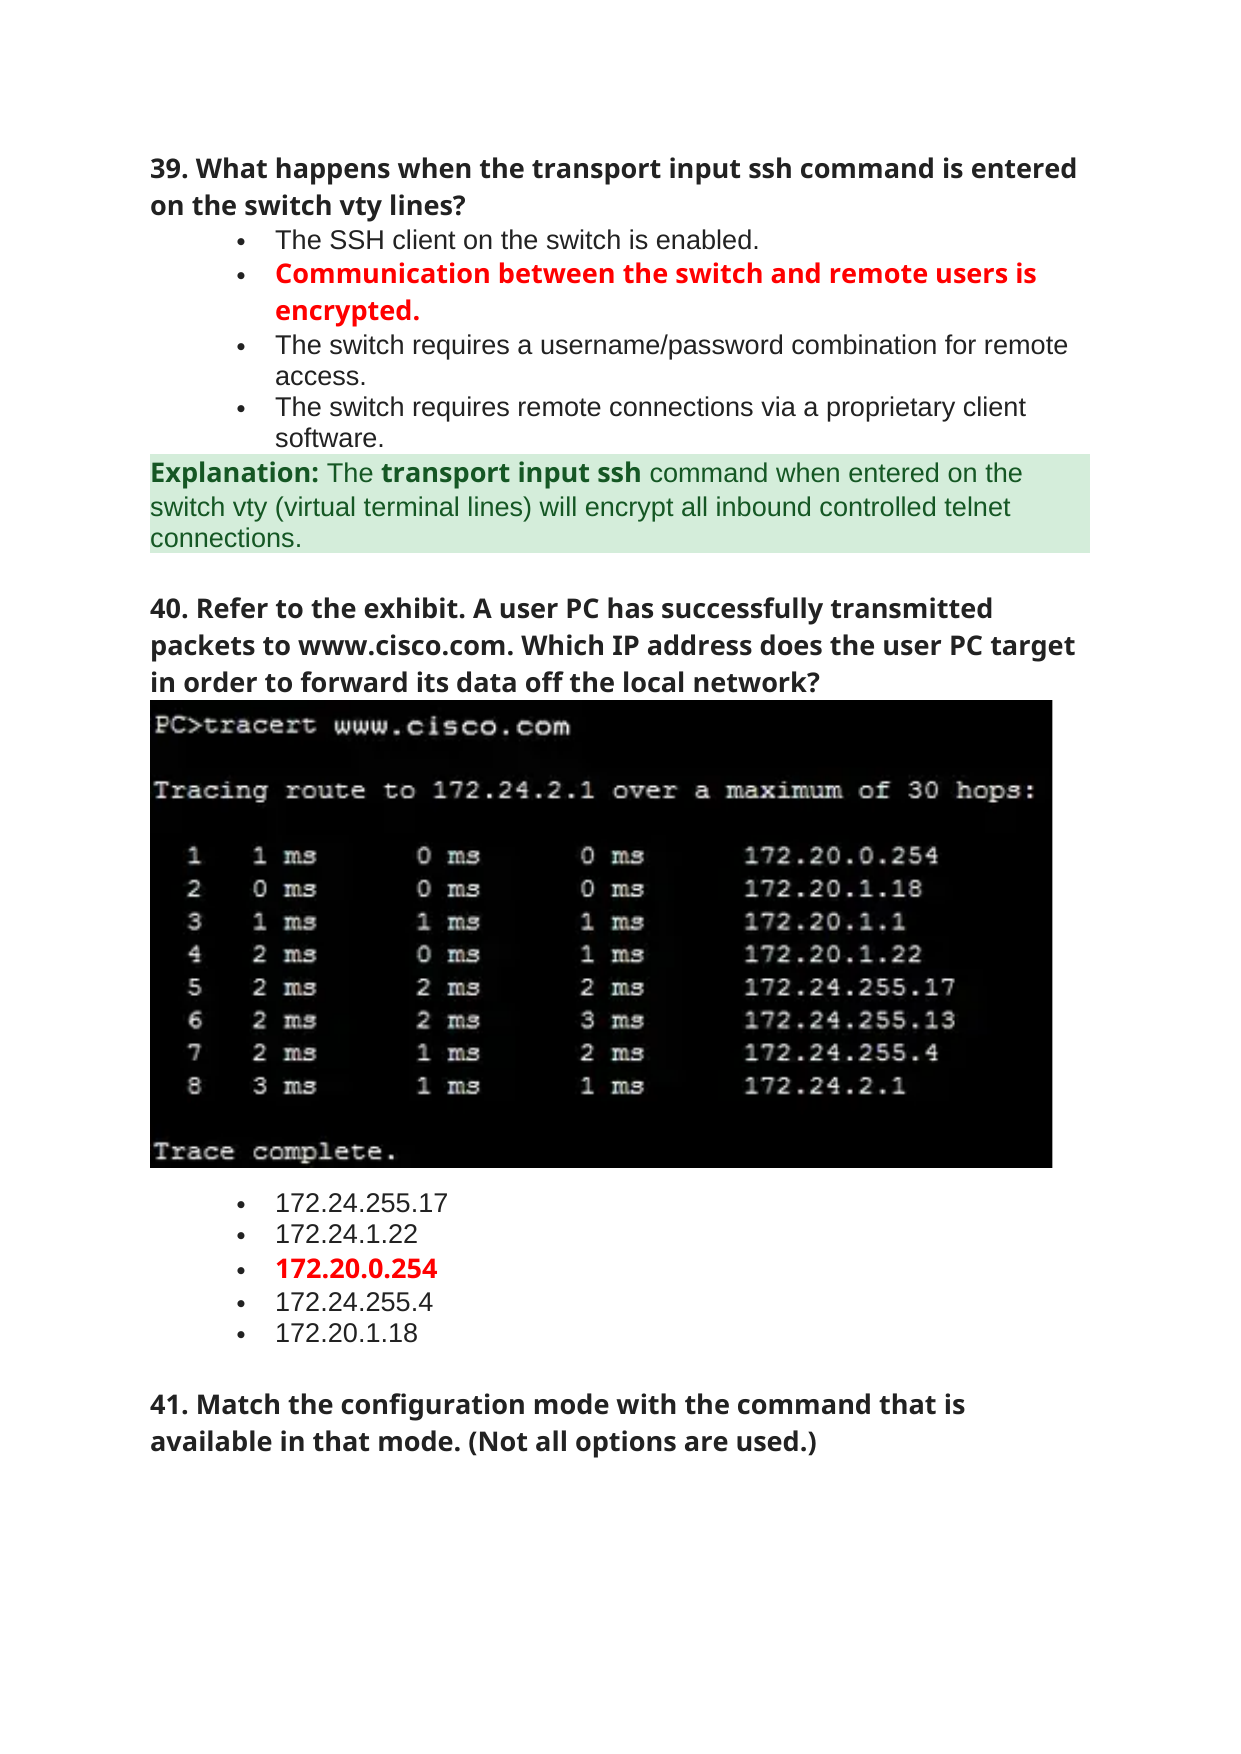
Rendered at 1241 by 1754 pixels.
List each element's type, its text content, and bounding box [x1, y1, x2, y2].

list The SSH client on the switch is enabled. [237, 224, 1090, 255]
list 172.24.1.22 [237, 1218, 1090, 1249]
text Explanation: The transport input ssh command when entered on the switch vty (virtual terminal lines) will encrypt all inbound controlled telnet connections. [150, 454, 1090, 553]
text 39. What happens when the transport input ssh command is entered on the switch vty lines? [150, 150, 1090, 224]
list 172.24.255.4 [237, 1286, 1090, 1317]
list 172.20.0.254 [237, 1249, 1090, 1286]
list 172.24.255.17 [237, 1187, 1090, 1218]
text 40. Refer to the exhibit. A user PC has successfully transmitted packets to www.cisco.com. Which IP address does the user PC target in order to forward its data off the local network? [150, 590, 1090, 701]
list The switch requires a username/password combination for remote access. [237, 329, 1090, 391]
picture [150, 700, 1053, 1168]
list The switch requires remote connections via a proprietary client software. [237, 391, 1090, 454]
text 41. Match the configuration mode with the command that is available in that mode. (Not all options are used.) [150, 1385, 1090, 1459]
list 172.20.1.18 [237, 1317, 1090, 1348]
list Communication between the switch and remote users is encrypted. [237, 255, 1090, 329]
